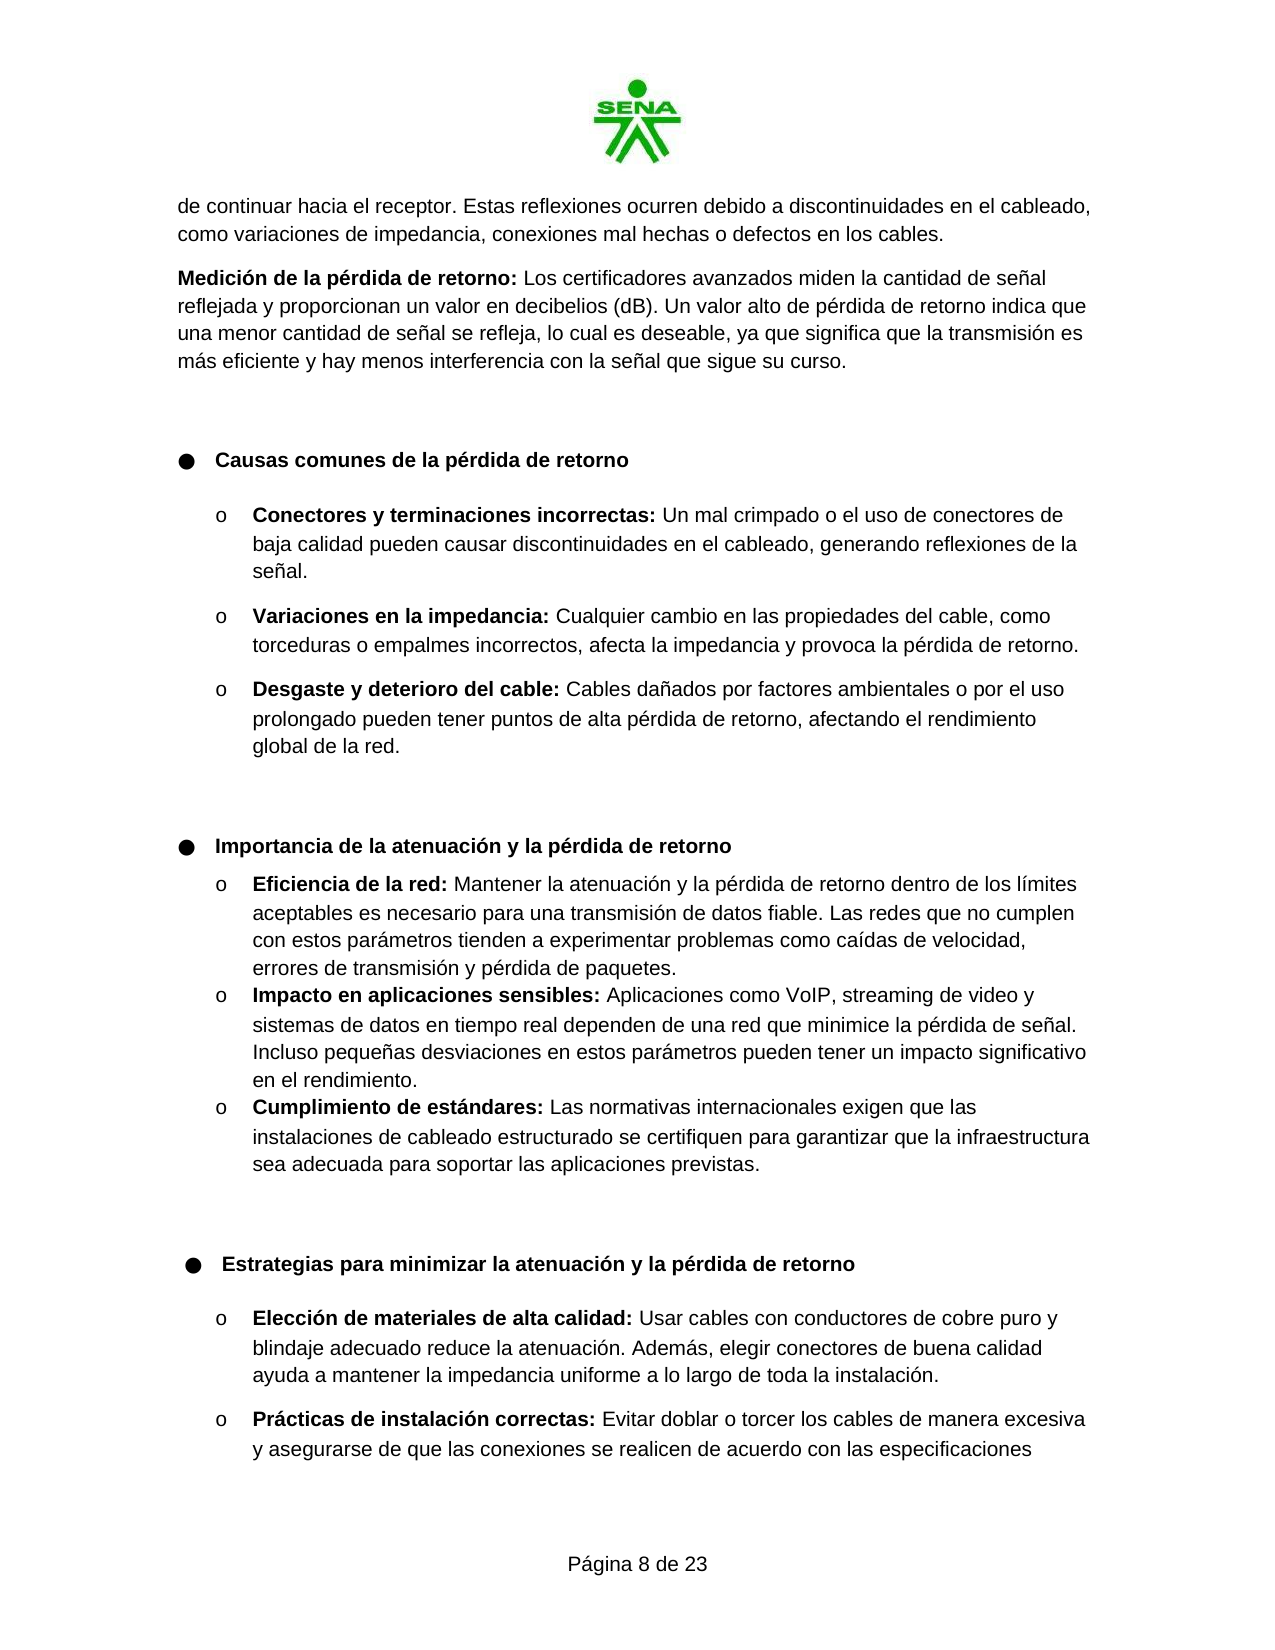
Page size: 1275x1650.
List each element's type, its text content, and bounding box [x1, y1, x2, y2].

list Conectores y terminaciones incorrectas: Un mal crimpado o el uso de conectores de baja calidad pueden causar discontinuidades en el cableado, generando reflexiones de la señal. [215, 502, 1098, 583]
list Desgaste y deterioro del cable: Cables dañados por factores ambientales o por el uso prolongado pueden tener puntos de alta pérdida de retorno, afectando el rendimiento global de la red. [215, 677, 1098, 758]
picture [588, 73, 687, 171]
list Impacto en aplicaciones sensibles: Aplicaciones como VoIP, streaming de video y sistemas de datos en tiempo real dependen de una red que minimice la pérdida de señal. Incluso pequeñas desviaciones en estos parámetros pueden tener un impacto significativo en el rendimiento. [215, 983, 1098, 1092]
list Cumplimiento de estándares: Las normativas internacionales exigen que las instalaciones de cableado estructurado se certifiquen para garantizar que la infraestructura sea adecuada para soportar las aplicaciones previstas. [215, 1095, 1098, 1176]
text Medición de la pérdida de retorno: Los certificadores avanzados miden la cantidad de señal reflejada y proporcionan un valor en decibelios (dB). Un valor alto de pérdida de retorno indica que una menor cantidad de señal se refleja, lo cual es deseable, ya que significa que la transmisión es más eficiente y hay menos interferencia con la señal que sigue su curso. [177, 266, 1098, 372]
list Causas comunes de la pérdida de retorno [177, 437, 1098, 479]
list Estrategias para minimizar la atenuación y la pérdida de retorno [184, 1240, 1098, 1283]
list Importancia de la atenuación y la pérdida de retorno [177, 822, 1098, 865]
list Variaciones en la impedancia: Cualquier cambio en las propiedades del cable, como torceduras o empalmes incorrectos, afecta la impedancia y provoca la pérdida de retorno. [215, 603, 1098, 657]
list Eficiencia de la red: Mantener la atenuación y la pérdida de retorno dentro de los límites aceptables es necesario para una transmisión de datos fiable. Las redes que no cumplen con estos parámetros tienden a experimentar problemas como caídas de velocidad, errores de transmisión y pérdida de paquetes. [215, 871, 1098, 980]
list Elección de materiales de alta calidad: Usar cables con conductores de cobre puro y blindaje adecuado reduce la atenuación. Además, elegir conectores de buena calidad ayuda a mantener la impedancia uniforme a lo largo de toda la instalación. [215, 1306, 1098, 1387]
